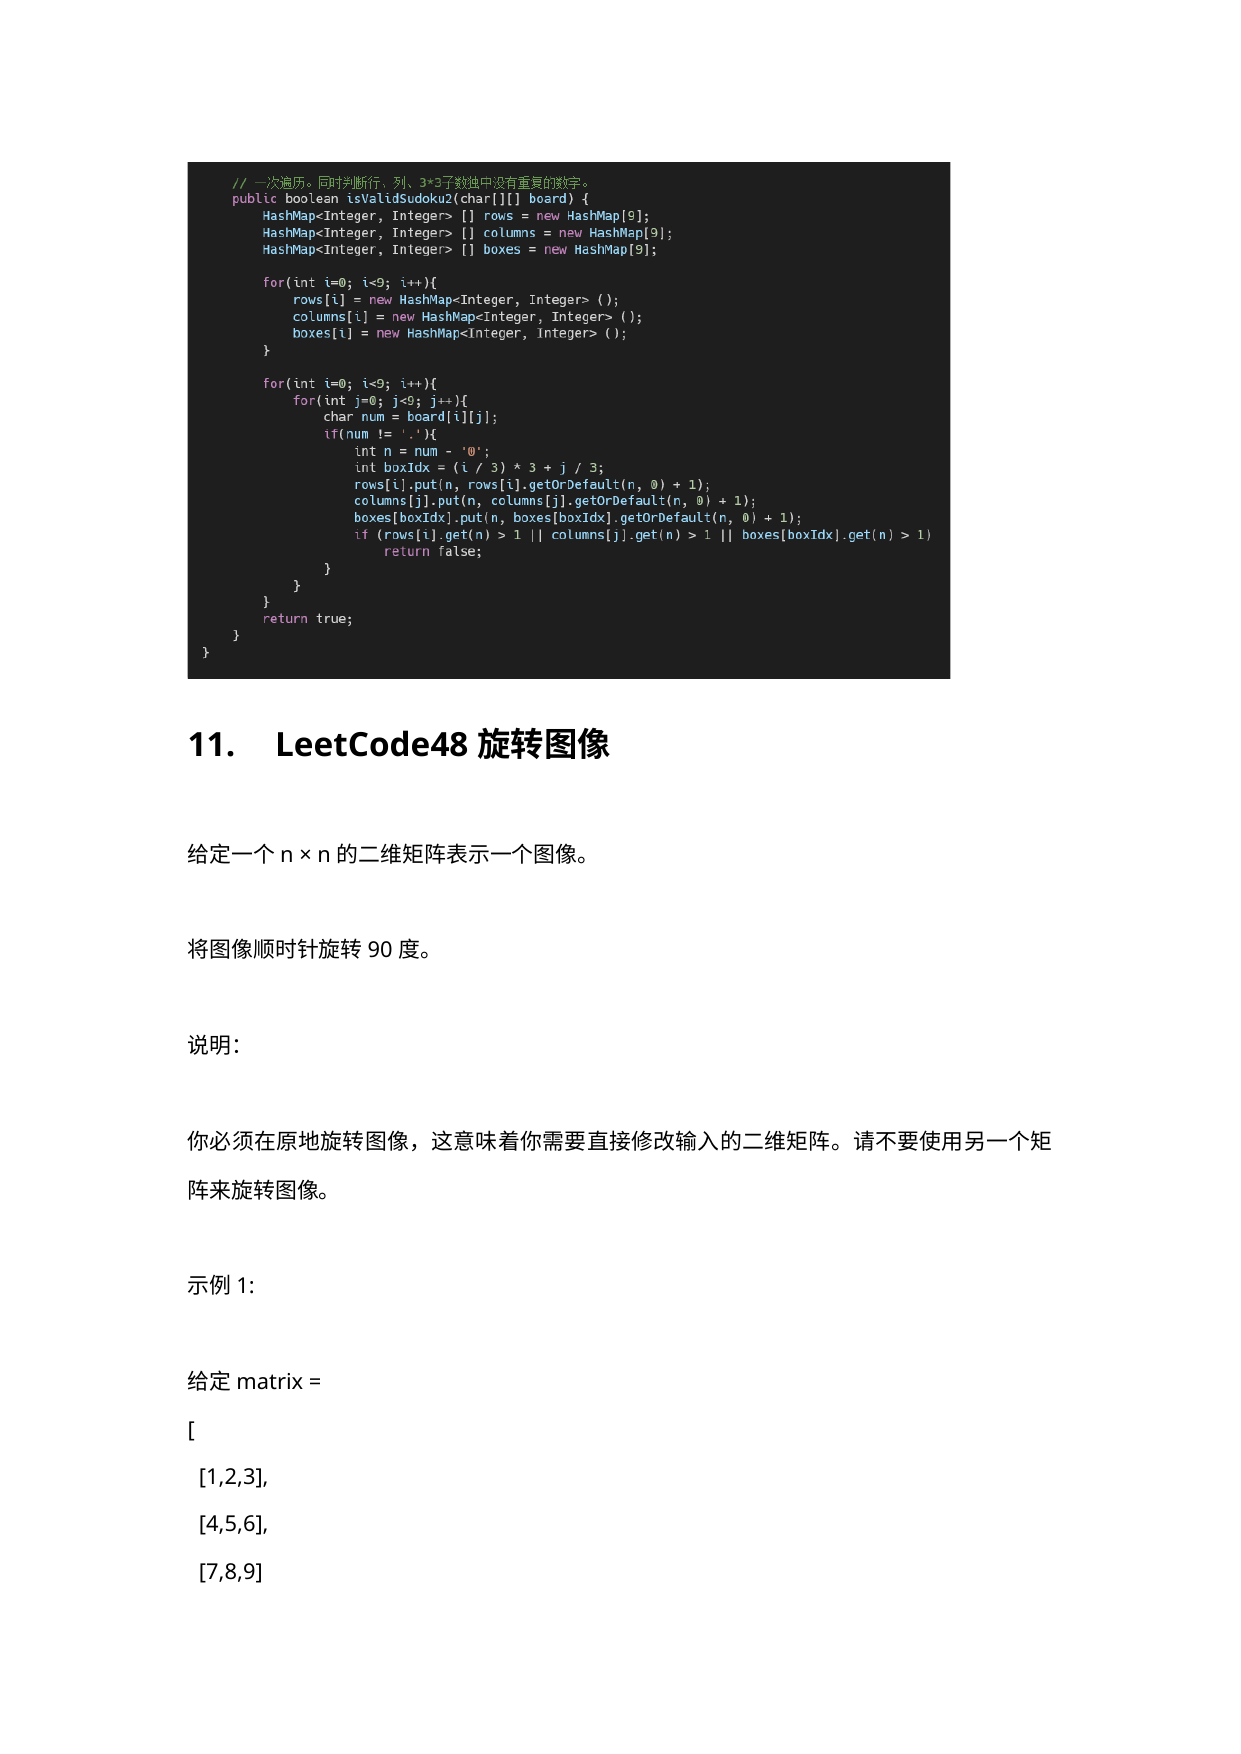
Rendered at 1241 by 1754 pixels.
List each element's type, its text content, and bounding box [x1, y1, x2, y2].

picture [187, 162, 951, 679]
text [7,8,9] [187, 1554, 1053, 1587]
text 将图像顺时针旋转 90 度。 [187, 932, 1053, 965]
text 给定 matrix = [187, 1364, 1053, 1396]
text 你必须在原地旋转图像，这意味着你需要直接修改输入的二维矩阵。请不要使用另一个矩阵来旋转图像。 [187, 1124, 1053, 1205]
text 示例 1: [187, 1268, 1053, 1301]
text [ [187, 1412, 1053, 1445]
subtitle LeetCode48 旋转图像 [187, 709, 1053, 774]
text [4,5,6], [187, 1507, 1053, 1539]
text 说明： [187, 1028, 1053, 1060]
text [1,2,3], [187, 1459, 1053, 1492]
text 给定一个 n × n 的二维矩阵表示一个图像。 [187, 836, 1053, 869]
